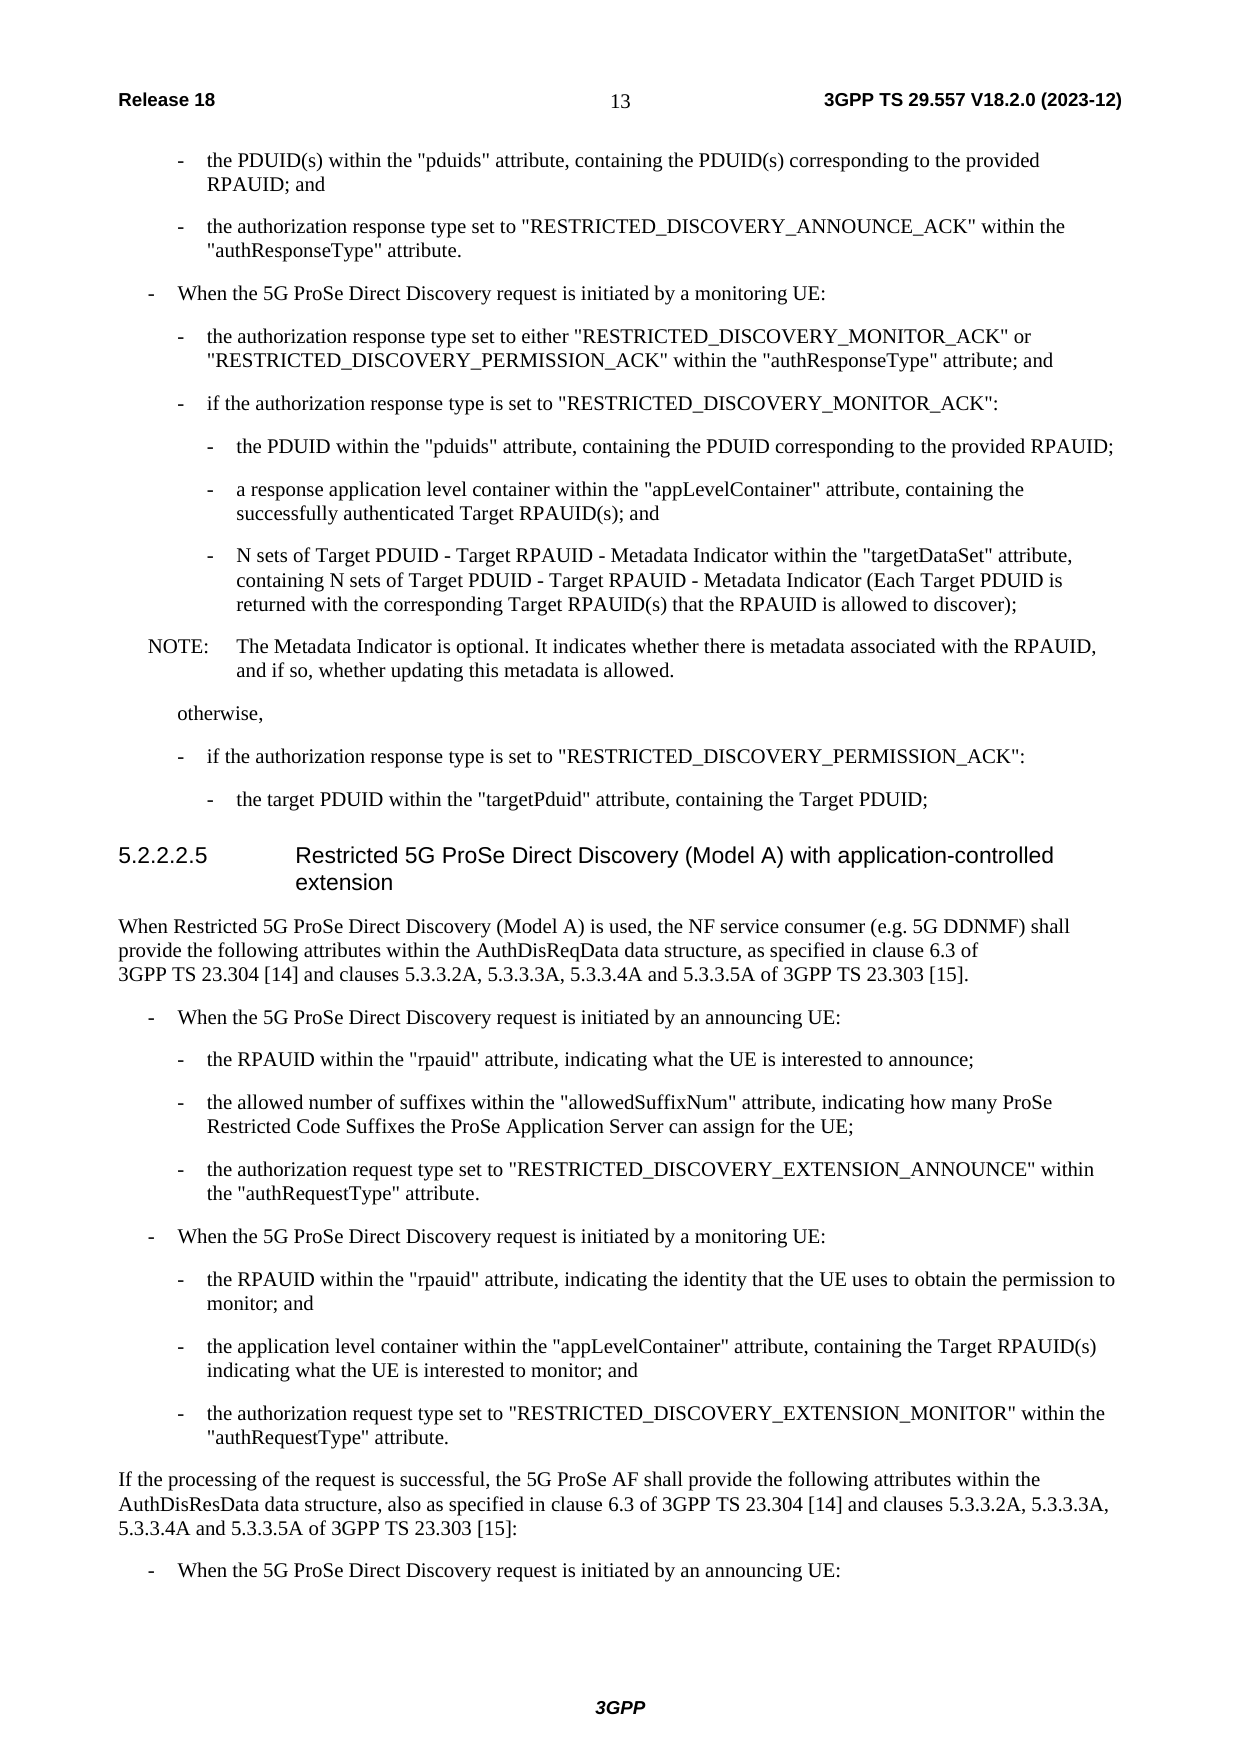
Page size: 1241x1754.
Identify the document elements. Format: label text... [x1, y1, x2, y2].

text - the authorization request type set to "RESTRICTED_DISCOVERY_EXTENSION_ANNOUNCE" within the "authRequestType" attribute. [177, 1157, 1122, 1205]
text - the RPAUID within the "rpauid" attribute, indicating what the UE is interested to announce; [177, 1047, 1122, 1071]
text When Restricted 5G ProSe Direct Discovery (Model A) is used, the NF service consumer (e.g. 5G DDNMF) shall provide the following attributes within the AuthDisReqData data structure, as specified in clause 6.3 of 3GPP TS 23.304 [14] and clauses 5.3.3.2A, 5.3.3.3A, 5.3.3.4A and 5.3.3.5A of 3GPP TS 23.303 [15]. [118, 914, 1122, 986]
text otherwise, [177, 701, 1122, 725]
text - the authorization response type set to "RESTRICTED_DISCOVERY_ANNOUNCE_ACK" within the "authResponseType" attribute. [177, 214, 1122, 262]
text NOTE: The Metadata Indicator is optional. It indicates whether there is metadata associated with the RPAUID, and if so, whether updating this metadata is allowed. [148, 634, 1122, 682]
text - the RPAUID within the "rpauid" attribute, indicating the identity that the UE uses to obtain the permission to monitor; and [177, 1267, 1122, 1315]
text - the authorization request type set to "RESTRICTED_DISCOVERY_EXTENSION_MONITOR" within the "authRequestType" attribute. [177, 1401, 1122, 1449]
text - if the authorization response type is set to "RESTRICTED_DISCOVERY_MONITOR_ACK": [177, 391, 1122, 415]
text - When the 5G ProSe Direct Discovery request is initiated by an announcing UE: [148, 1004, 1122, 1029]
text - When the 5G ProSe Direct Discovery request is initiated by a monitoring UE: [148, 1224, 1122, 1248]
text - When the 5G ProSe Direct Discovery request is initiated by a monitoring UE: [148, 281, 1122, 305]
text - if the authorization response type is set to "RESTRICTED_DISCOVERY_PERMISSION_ACK": [177, 744, 1122, 768]
subtitle 5.2.2.2.5 Restricted 5G ProSe Direct Discovery (Model A) with application-controlled extension [118, 842, 1122, 895]
text - the PDUID(s) within the "pduids" attribute, containing the PDUID(s) corresponding to the provided RPAUID; and [177, 147, 1122, 196]
text - N sets of Target PDUID - Target RPAUID - Metadata Indicator within the "targetDataSet" attribute, containing N sets of Target PDUID - Target RPAUID - Metadata Indicator (Each Target PDUID is returned with the corresponding Target RPAUID(s) that the RPAUID is allowed to discover); [207, 543, 1122, 616]
text - the application level container within the "appLevelContainer" attribute, containing the Target RPAUID(s) indicating what the UE is interested to monitor; and [177, 1334, 1122, 1382]
text - a response application level container within the "appLevelContainer" attribute, containing the successfully authenticated Target RPAUID(s); and [207, 477, 1122, 525]
text - the allowed number of suffixes within the "allowedSuffixNum" attribute, indicating how many ProSe Restricted Code Suffixes the ProSe Application Server can assign for the UE; [177, 1090, 1122, 1138]
text - the PDUID within the "pduids" attribute, containing the PDUID corresponding to the provided RPAUID; [207, 434, 1122, 458]
text - the authorization response type set to either "RESTRICTED_DISCOVERY_MONITOR_ACK" or "RESTRICTED_DISCOVERY_PERMISSION_ACK" within the "authResponseType" attribute; and [177, 324, 1122, 372]
text - When the 5G ProSe Direct Discovery request is initiated by an announcing UE: [148, 1558, 1122, 1582]
text If the processing of the request is successful, the 5G ProSe AF shall provide the following attributes within the AuthDisResData data structure, also as specified in clause 6.3 of 3GPP TS 23.304 [14] and clauses 5.3.3.2A, 5.3.3.3A, 5.3.3.4A and 5.3.3.5A of 3GPP TS 23.303 [15]: [118, 1467, 1122, 1539]
text - the target PDUID within the "targetPduid" attribute, containing the Target PDUID; [207, 787, 1122, 811]
